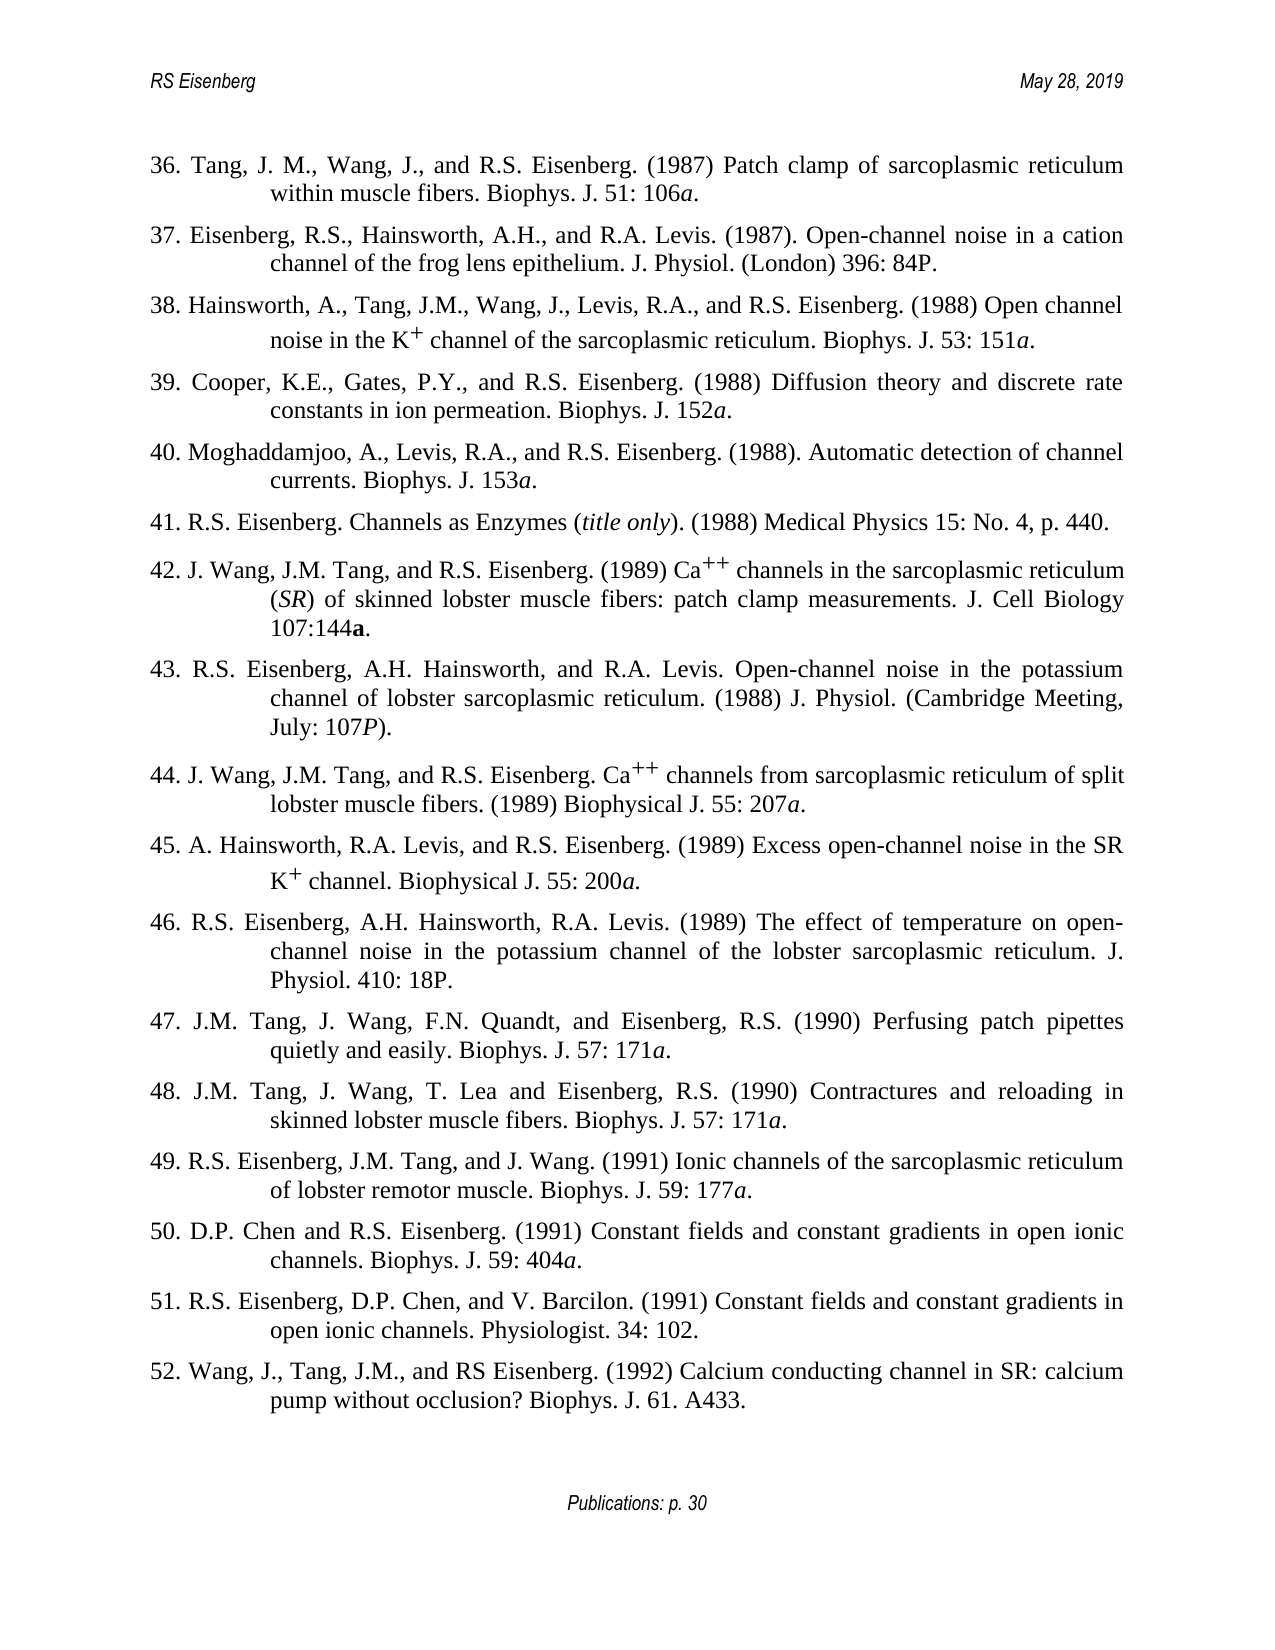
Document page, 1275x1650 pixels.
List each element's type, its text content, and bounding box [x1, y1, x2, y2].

text 37. Eisenberg, R.S., Hainsworth, A.H., and R.A. Levis. (1987). Open-channel noise in a cation channel of the frog lens epithelium. J. Physiol. (London) 396: 84P. [150, 220, 1125, 277]
text 43. R.S. Eisenberg, A.H. Hainsworth, and R.A. Levis. Open-channel noise in the potassium channel of lobster sarcoplasmic reticulum. (1988) J. Physiol. (Cambridge Meeting, July: 107P). [150, 654, 1125, 740]
text 38. Hainsworth, A., Tang, J.M., Wang, J., Levis, R.A., and R.S. Eisenberg. (1988) Open channel noise in the K+ channel of the sarcoplasmic reticulum. Biophys. J. 53: 151a. [150, 290, 1125, 354]
text 39. Cooper, K.E., Gates, P.Y., and R.S. Eisenberg. (1988) Diffusion theory and discrete rate constants in ion permeation. Biophys. J. 152a. [150, 367, 1125, 424]
text 52. Wang, J., Tang, J.M., and RS Eisenberg. (1992) Calcium conducting channel in SR: calcium pump without occlusion? Biophys. J. 61. A433. [150, 1356, 1125, 1413]
text 46. R.S. Eisenberg, A.H. Hainsworth, R.A. Levis. (1989) The effect of temperature on open-channel noise in the potassium channel of the lobster sarcoplasmic reticulum. J. Physiol. 410: 18P. [150, 907, 1125, 993]
text 51. R.S. Eisenberg, D.P. Chen, and V. Barcilon. (1991) Constant fields and constant gradients in open ionic channels. Physiologist. 34: 102. [150, 1286, 1125, 1343]
text 36. Tang, J. M., Wang, J., and R.S. Eisenberg. (1987) Patch clamp of sarcoplasmic reticulum within muscle fibers. Biophys. J. 51: 106a. [150, 150, 1125, 207]
text 50. D.P. Chen and R.S. Eisenberg. (1991) Constant fields and constant gradients in open ionic channels. Biophys. J. 59: 404a. [150, 1216, 1125, 1273]
text 42. J. Wang, J.M. Tang, and R.S. Eisenberg. (1989) Ca++ channels in the sarcoplasmic reticulum (SR) of skinned lobster muscle fibers: patch clamp measurements. J. Cell Biology 107:144a. [150, 548, 1125, 642]
text 47. J.M. Tang, J. Wang, F.N. Quandt, and Eisenberg, R.S. (1990) Perfusing patch pipettes quietly and easily. Biophys. J. 57: 171a. [150, 1006, 1125, 1063]
text 41. R.S. Eisenberg. Channels as Enzymes (title only). (1988) Medical Physics 15: No. 4, p. 440. [150, 507, 1125, 536]
text 49. R.S. Eisenberg, J.M. Tang, and J. Wang. (1991) Ionic channels of the sarcoplasmic reticulum of lobster remotor muscle. Biophys. J. 59: 177a. [150, 1146, 1125, 1203]
text 48. J.M. Tang, J. Wang, T. Lea and Eisenberg, R.S. (1990) Contractures and reloading in skinned lobster muscle fibers. Biophys. J. 57: 171a. [150, 1076, 1125, 1133]
text 40. Moghaddamjoo, A., Levis, R.A., and R.S. Eisenberg. (1988). Automatic detection of channel currents. Biophys. J. 153a. [150, 437, 1125, 494]
text 44. J. Wang, J.M. Tang, and R.S. Eisenberg. Ca++ channels from sarcoplasmic reticulum of split lobster muscle fibers. (1989) Biophysical J. 55: 207a. [150, 753, 1125, 817]
text 45. A. Hainsworth, R.A. Levis, and R.S. Eisenberg. (1989) Excess open-channel noise in the SR K+ channel. Biophysical J. 55: 200a. [150, 830, 1125, 895]
